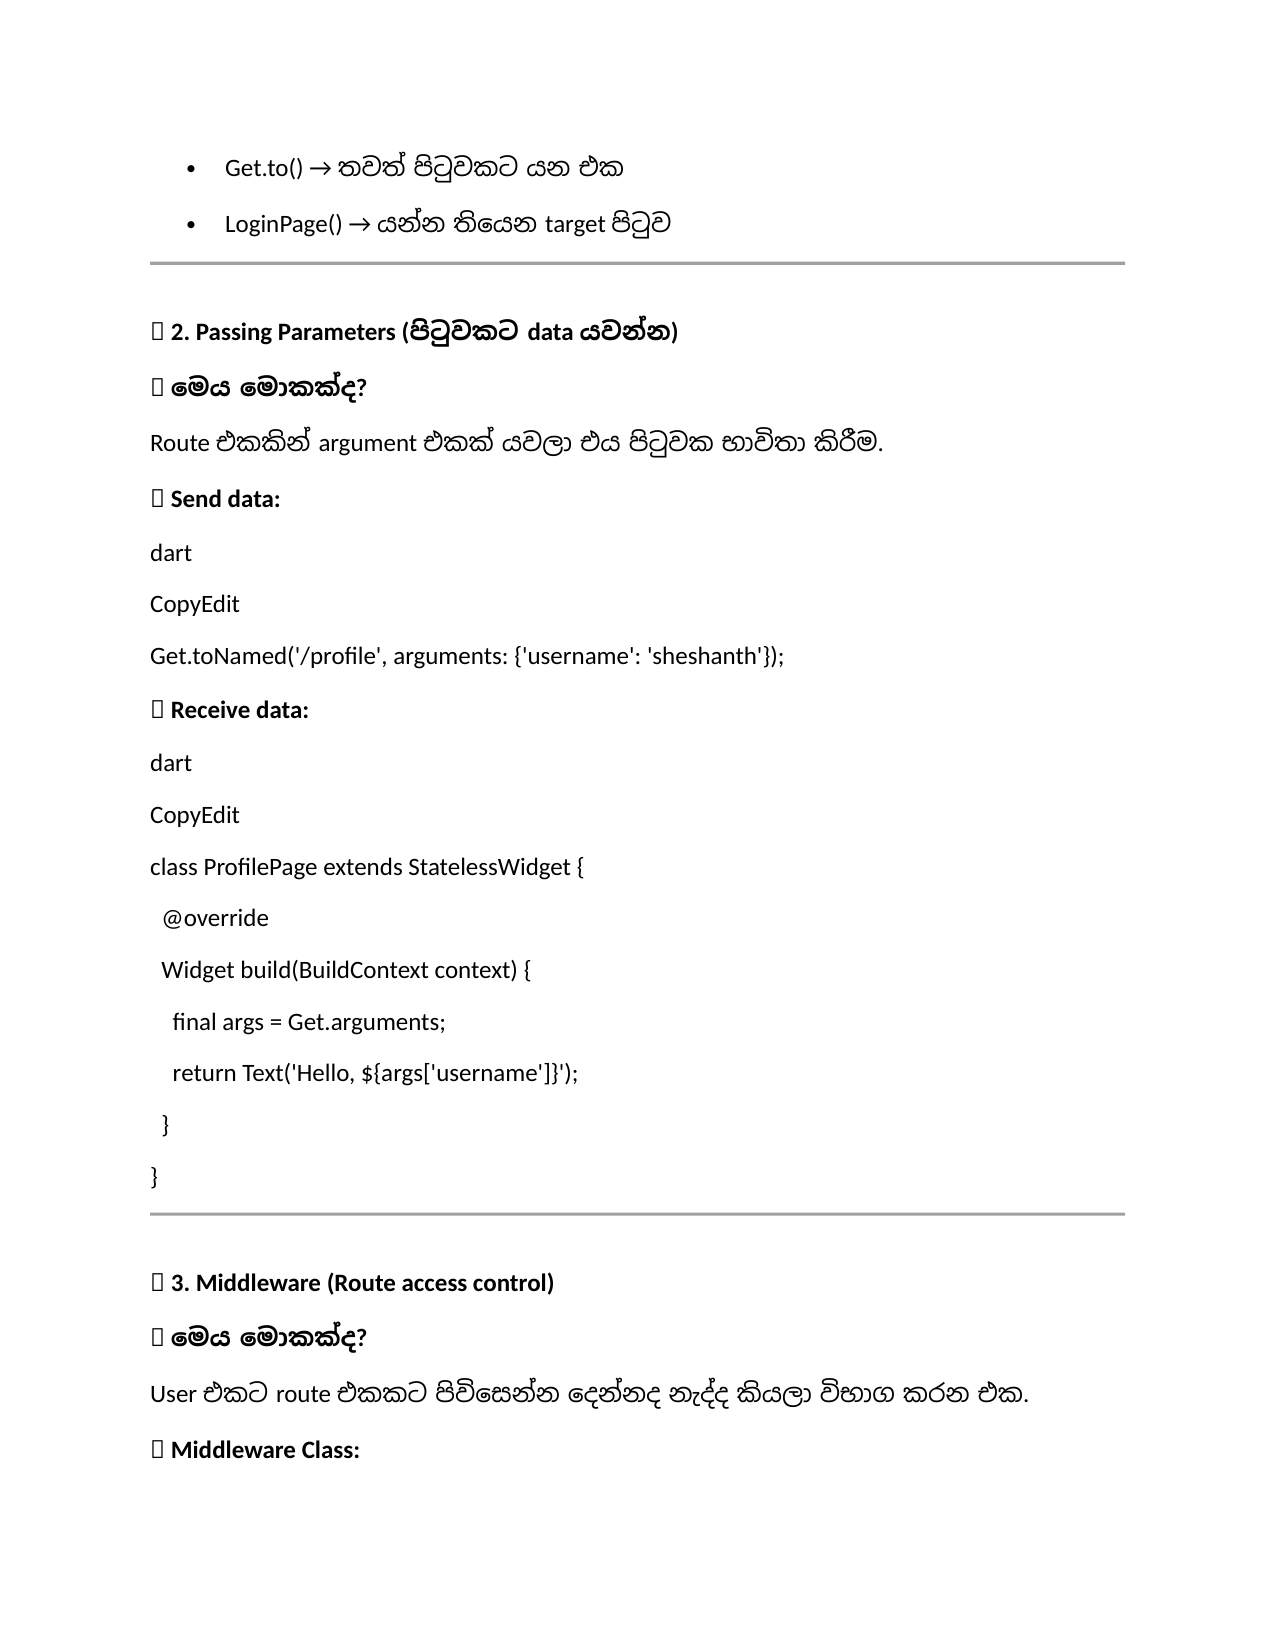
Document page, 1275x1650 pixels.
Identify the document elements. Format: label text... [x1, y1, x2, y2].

text 🔹 3. Middleware (Route access control) [150, 1264, 1125, 1298]
text CopyEdit [150, 588, 1125, 619]
list Get.to() → තවත් පිටුවකට යන එක [187, 150, 1125, 184]
text dart [150, 747, 1125, 778]
text 📌 Middleware Class: [150, 1432, 1125, 1466]
text @override [150, 902, 1125, 933]
text 📌 Receive data: [150, 692, 1125, 726]
text Route එකකින් argument එකක් යවලා එය පිටුවක භාවිතා කිරීම. [150, 425, 1125, 459]
list LoginPage() → යන්න තියෙන target පිටුව [187, 206, 1125, 240]
text CopyEdit [150, 799, 1125, 830]
text Get.toNamed('/profile', arguments: {'username': 'sheshanth'}); [150, 640, 1125, 671]
text return Text('Hello, ${args['username']}'); [150, 1057, 1125, 1088]
text 🧠 මෙය මොකක්ද? [150, 369, 1125, 403]
text } [150, 1109, 1125, 1140]
text dart [150, 537, 1125, 567]
text 🔹 2. Passing Parameters (පිටුවකට data යවන්න) [150, 313, 1125, 347]
text final args = Get.arguments; [150, 1006, 1125, 1036]
text 🧠 මෙය මොකක්ද? [150, 1320, 1125, 1354]
text } [150, 1161, 1125, 1191]
text Widget build(BuildContext context) { [150, 954, 1125, 985]
text class ProfilePage extends StatelessWidget { [150, 851, 1125, 881]
text User එකට route එකකට පිවිසෙන්න දෙන්නද නැද්ද කියලා විභාග කරන එක. [150, 1376, 1125, 1410]
text 📌 Send data: [150, 481, 1125, 515]
